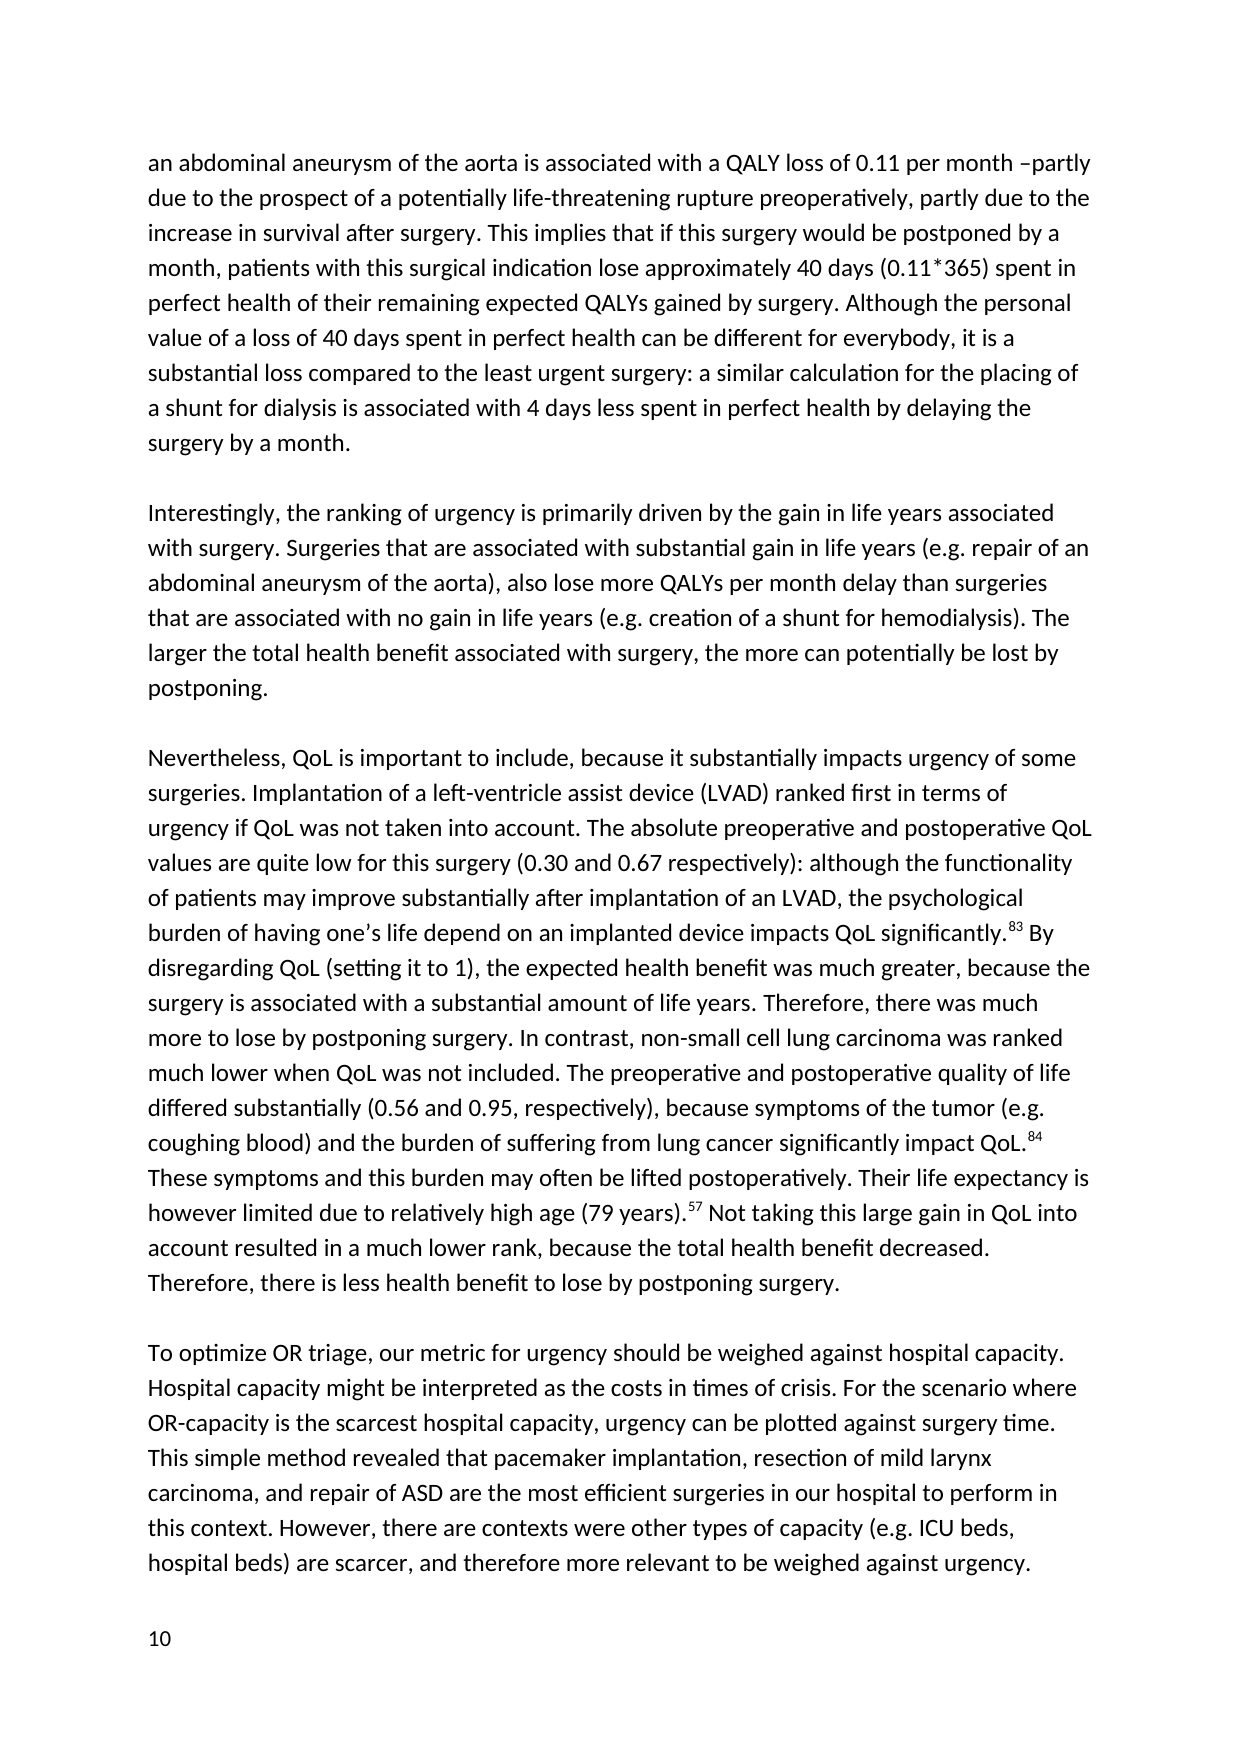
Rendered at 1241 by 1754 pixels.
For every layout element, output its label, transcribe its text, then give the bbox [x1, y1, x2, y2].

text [148, 148, 1093, 458]
text Nevertheless, QoL is important to include, because it substantially impacts urgency of some surgeries. Implantation of a left-ventricle assist device (LVAD) ranked first in terms of urgency if QoL was not taken into account. The absolute preoperative and postoperative QoL values are quite low for this surgery (0.30 and 0.67 respectively): although the functionality of patients may improve substantially after implantation of an LVAD, the psychological burden of having one’s life depend on an implanted device impacts QoL significantly.83 By disregarding QoL (setting it to 1), the expected health benefit was much greater, because the surgery is associated with a substantial amount of life years. Therefore, there was much more to lose by postponing surgery. In contrast, non-small cell lung carcinoma was ranked much lower when QoL was not included. The preoperative and postoperative quality of life differed substantially (0.56 and 0.95, respectively), because symptoms of the tumor (e.g. coughing blood) and the burden of suffering from lung cancer significantly impact QoL.84 These symptoms and this burden may often be lifted postoperatively. Their life expectancy is however limited due to relatively high age (79 years).57 Not taking this large gain in QoL into account resulted in a much lower rank, because the total health benefit decreased. Therefore, there is less health benefit to lose by postponing surgery. [148, 743, 1093, 1298]
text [148, 1338, 1093, 1578]
text Interestingly, the ranking of urgency is primarily driven by the gain in life years associated with surgery. Surgeries that are associated with substantial gain in life years (e.g. repair of an abdominal aneurysm of the aorta), also lose more QALYs per month delay than surgeries that are associated with no gain in life years (e.g. creation of a shunt for hemodialysis). The larger the total health benefit associated with surgery, the more can potentially be lost by postponing. [148, 498, 1093, 703]
